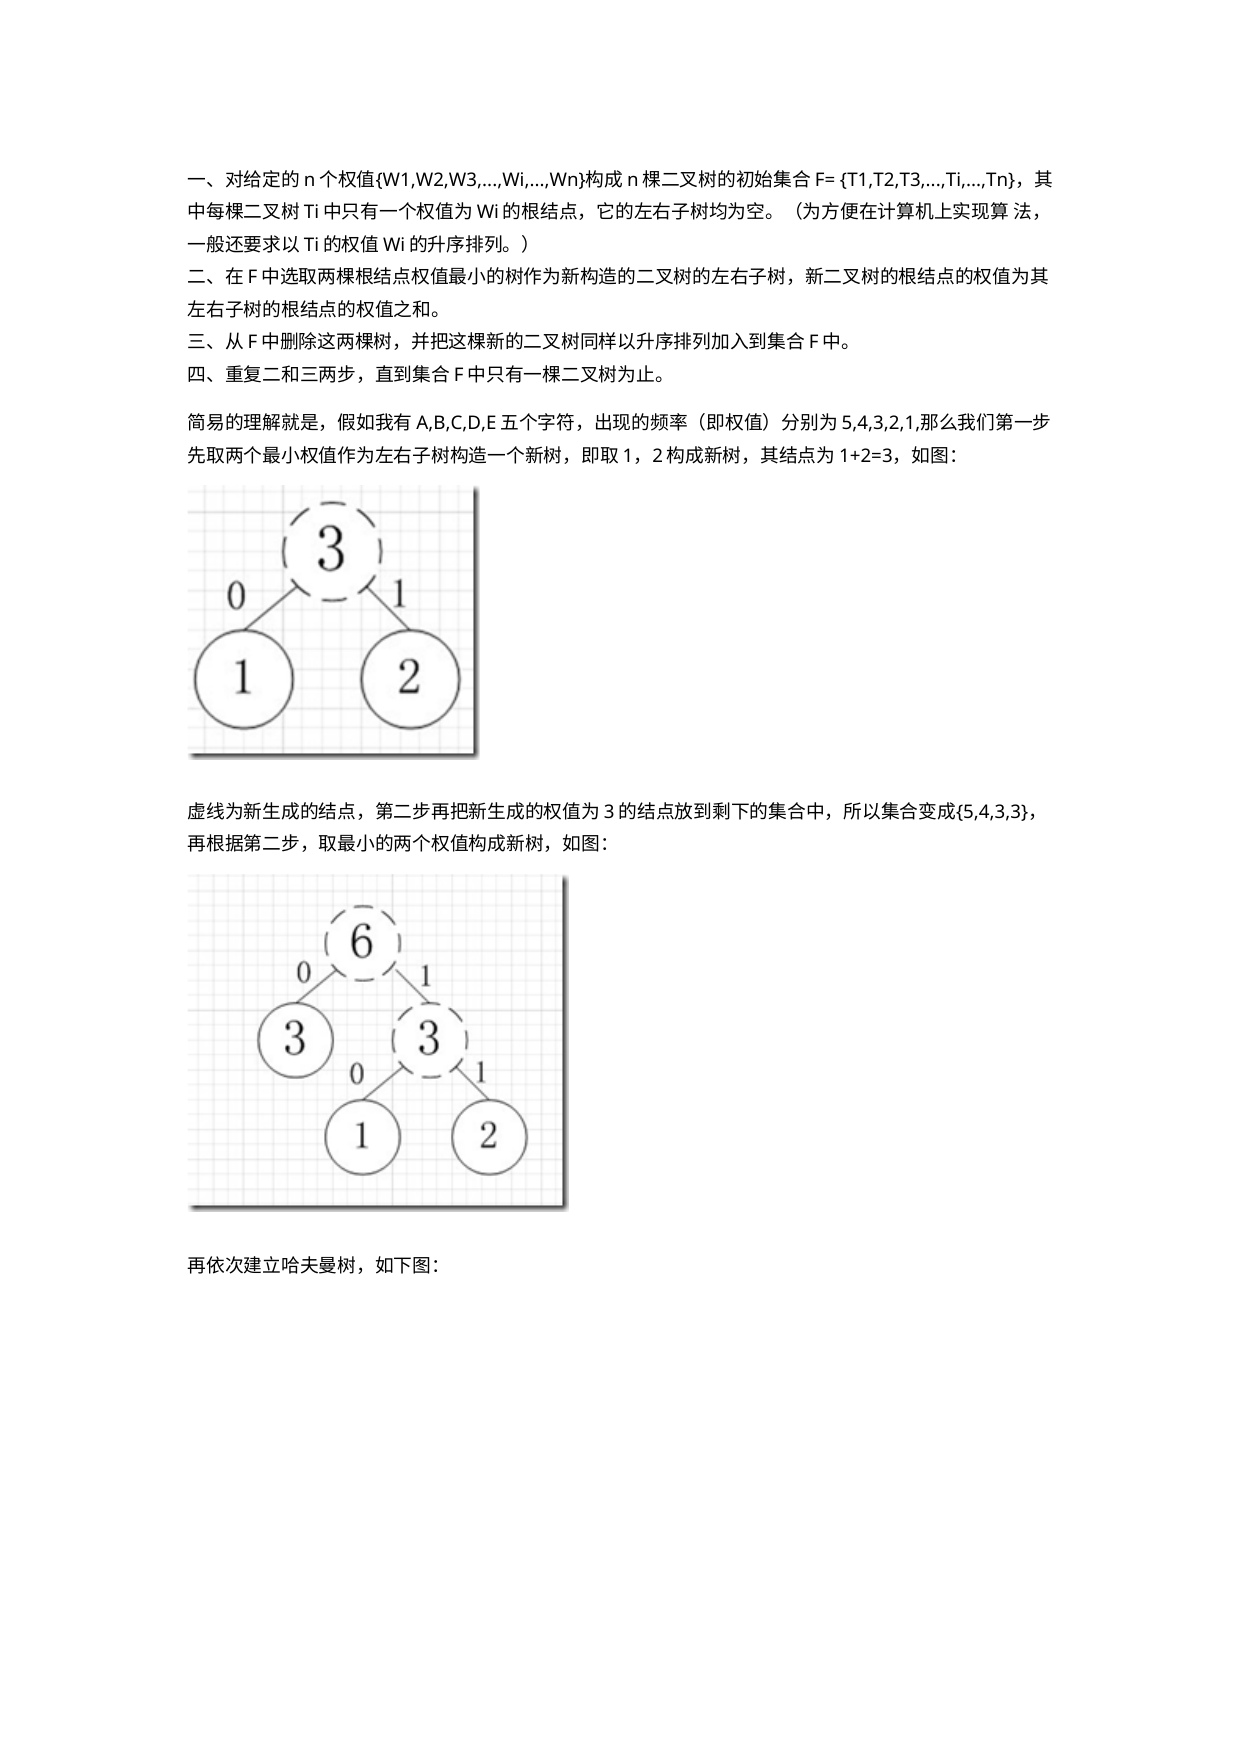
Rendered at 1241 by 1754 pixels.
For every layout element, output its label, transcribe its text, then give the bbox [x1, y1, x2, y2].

text 简易的理解就是，假如我有A,B,C,D,E五个字符，出现的频率（即权值）分别为5,4,3,2,1,那么我们第一步先取两个最小权值作为左右子树构造一个新树，即取1，2构成新树，其结点为1+2=3，如图： [187, 405, 1053, 470]
picture [187, 874, 569, 1212]
text 虚线为新生成的结点，第二步再把新生成的权值为3的结点放到剩下的集合中，所以集合变成{5,4,3,3}，再根据第二步，取最小的两个权值构成新树，如图： [187, 794, 1053, 859]
text 再依次建立哈夫曼树，如下图： [187, 1248, 1053, 1280]
picture [187, 485, 480, 760]
text 一、对给定的n个权值{W1,W2,W3,...,Wi,...,Wn}构成n棵二叉树的初始集合F= {T1,T2,T3,...,Ti,...,Tn}，其中每棵二叉树Ti中只有一个权值为Wi的根结点，它的左右子树均为空。（为方便在计算机上实现算 法，一般还要求以Ti的权值Wi的升序排列。） 二、在F中选取两棵根结点权值最小的树作为新构造的二叉树的左右子树，新二叉树的根结点的权值为其左右子树的根结点的权值之和。 三、从F中删除这两棵树，并把这棵新的二叉树同样以升序排列加入到集合F中。 四、重复二和三两步，直到集合F中只有一棵二叉树为止。 [187, 162, 1053, 389]
